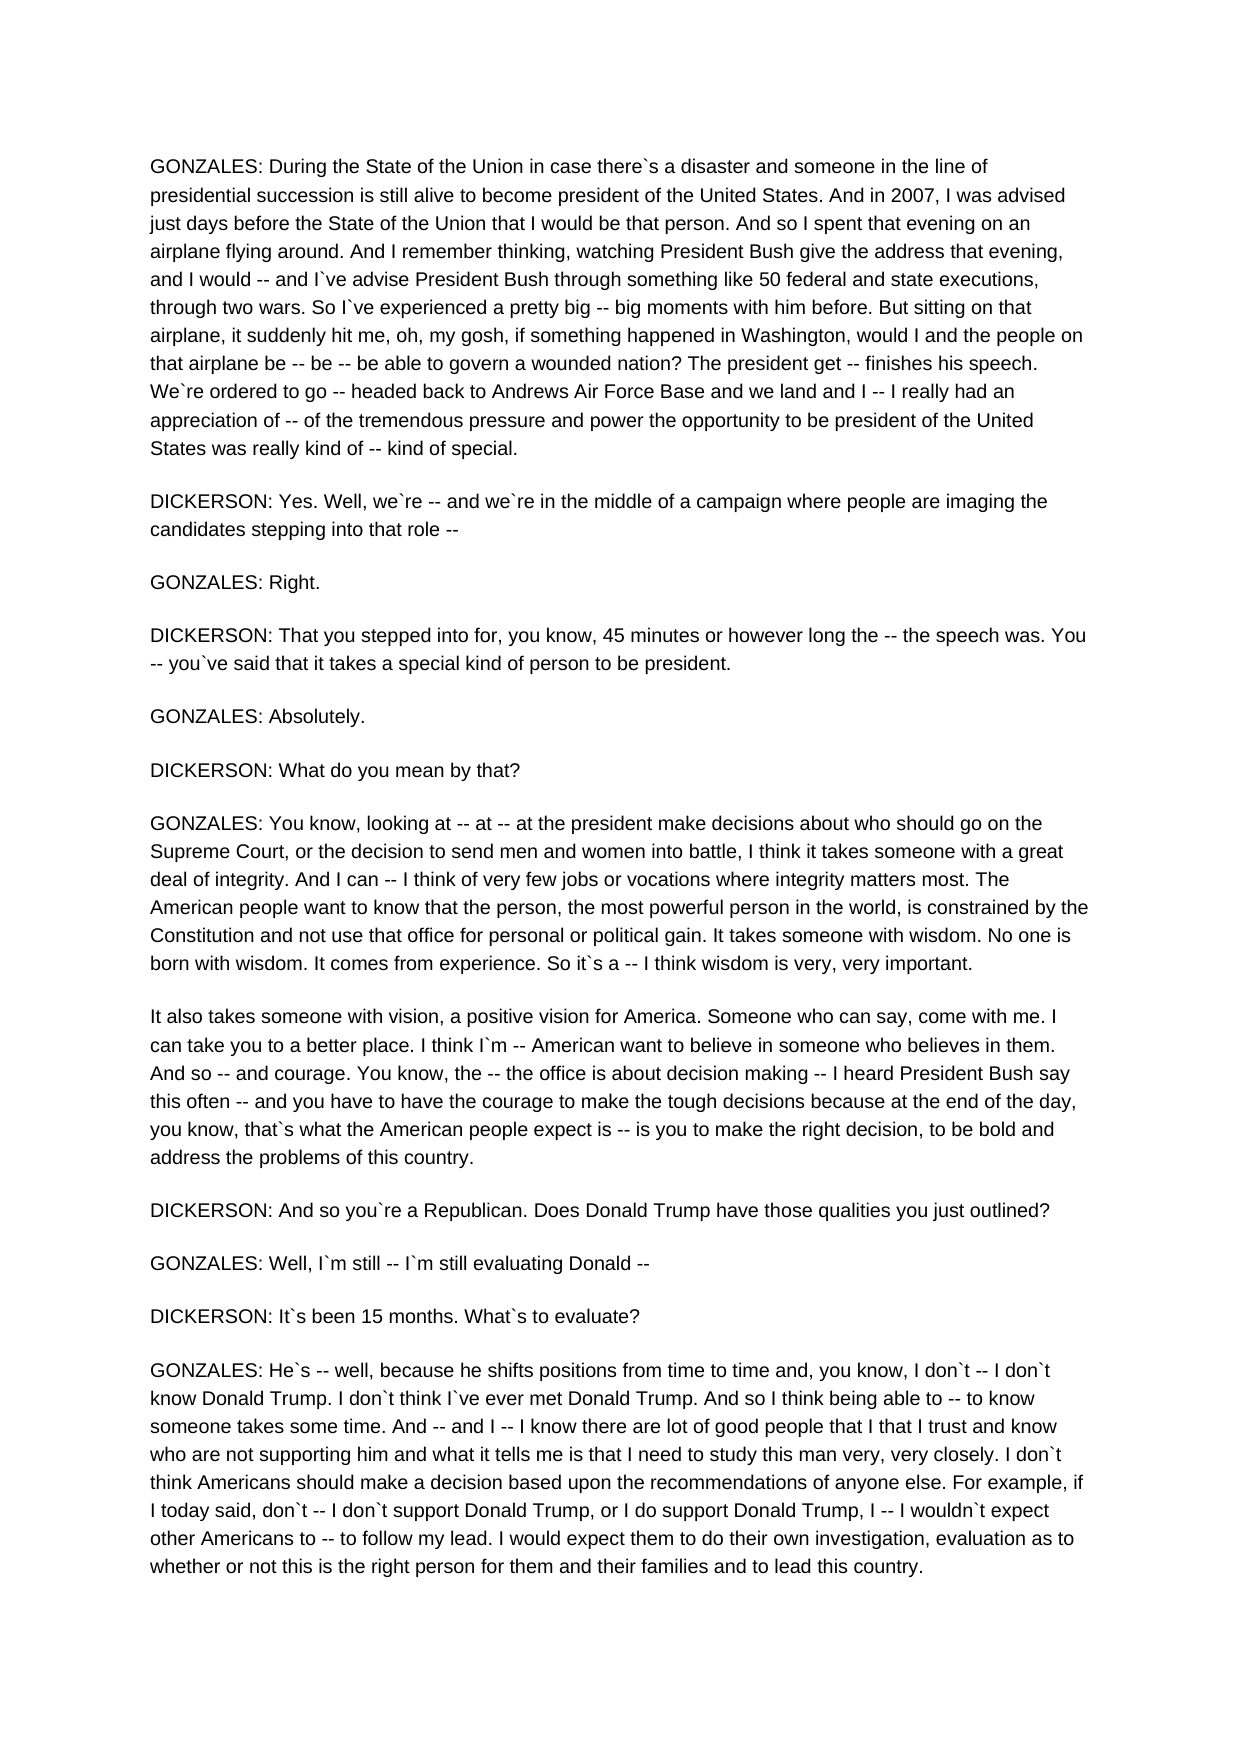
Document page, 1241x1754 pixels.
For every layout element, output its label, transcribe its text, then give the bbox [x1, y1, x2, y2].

text DICKERSON: That you stepped into for, you know, 45 minutes or however long the -- the speech was. You -- you`ve said that it takes a special kind of person to be president. [150, 619, 1090, 675]
text GONZALES: He`s -- well, because he shifts positions from time to time and, you know, I don`t -- I don`t know Donald Trump. I don`t think I`ve ever met Donald Trump. And so I think being able to -- to know someone takes some time. And -- and I -- I know there are lot of good people that I that I trust and know who are not supporting him and what it tells me is that I need to study this man very, very closely. I don`t think Americans should make a decision based upon the recommendations of anyone else. For example, if I today said, don`t -- I don`t support Donald Trump, or I do support Donald Trump, I -- I wouldn`t expect other Americans to -- to follow my lead. I would expect them to do their own investigation, evaluation as to whether or not this is the right person for them and their families and to lead this country. [150, 1353, 1090, 1578]
text DICKERSON: Yes. Well, we`re -- and we`re in the middle of a campaign where people are imaging the candidates stepping into that role -- [150, 484, 1090, 541]
text It also takes someone with vision, a positive vision for America. Someone who can say, come with me. I can take you to a better place. I think I`m -- American want to believe in someone who believes in them. And so -- and courage. You know, the -- the office is about decision making -- I heard President Bush say this often -- and you have to have the courage to make the tough decisions because at the end of the day, you know, that`s what the American people expect is -- is you to make the right decision, to be bold and address the problems of this country. [150, 1000, 1090, 1169]
text GONZALES: You know, looking at -- at -- at the president make decisions about who should go on the Supreme Court, or the decision to send men and women into battle, I think it takes someone with a great deal of integrity. And I can -- I think of very few jobs or vocations where integrity matters most. The American people want to know that the person, the most powerful person in the world, is constrained by the Constitution and not use that office for personal or political gain. It takes someone with wisdom. No one is born with wisdom. It comes from experience. So it`s a -- I think wisdom is very, very important. [150, 806, 1090, 975]
text DICKERSON: It`s been 15 months. What`s to evaluate? [150, 1300, 1090, 1328]
text GONZALES: Absolutely. [150, 700, 1090, 728]
text GONZALES: Well, I`m still -- I`m still evaluating Donald -- [150, 1247, 1090, 1275]
text GONZALES: Right. [150, 566, 1090, 594]
text DICKERSON: And so you`re a Republican. Does Donald Trump have those qualities you just outlined? [150, 1194, 1090, 1222]
text DICKERSON: What do you mean by that? [150, 753, 1090, 781]
text GONZALES: During the State of the Union in case there`s a disaster and someone in the line of presidential succession is still alive to become president of the United States. And in 2007, I was advised just days before the State of the Union that I would be that person. And so I spent that evening on an airplane flying around. And I remember thinking, watching President Bush give the address that evening, and I would -- and I`ve advise President Bush through something like 50 federal and state executions, through two wars. So I`ve experienced a pretty big -- big moments with him before. But sitting on that airplane, it suddenly hit me, oh, my gosh, if something happened in Washington, would I and the people on that airplane be -- be -- be able to govern a wounded nation? The president get -- finishes his speech. We`re ordered to go -- headed back to Andrews Air Force Base and we land and I -- I really had an appreciation of -- of the tremendous pressure and power the opportunity to be president of the United States was really kind of -- kind of special. [150, 150, 1090, 459]
